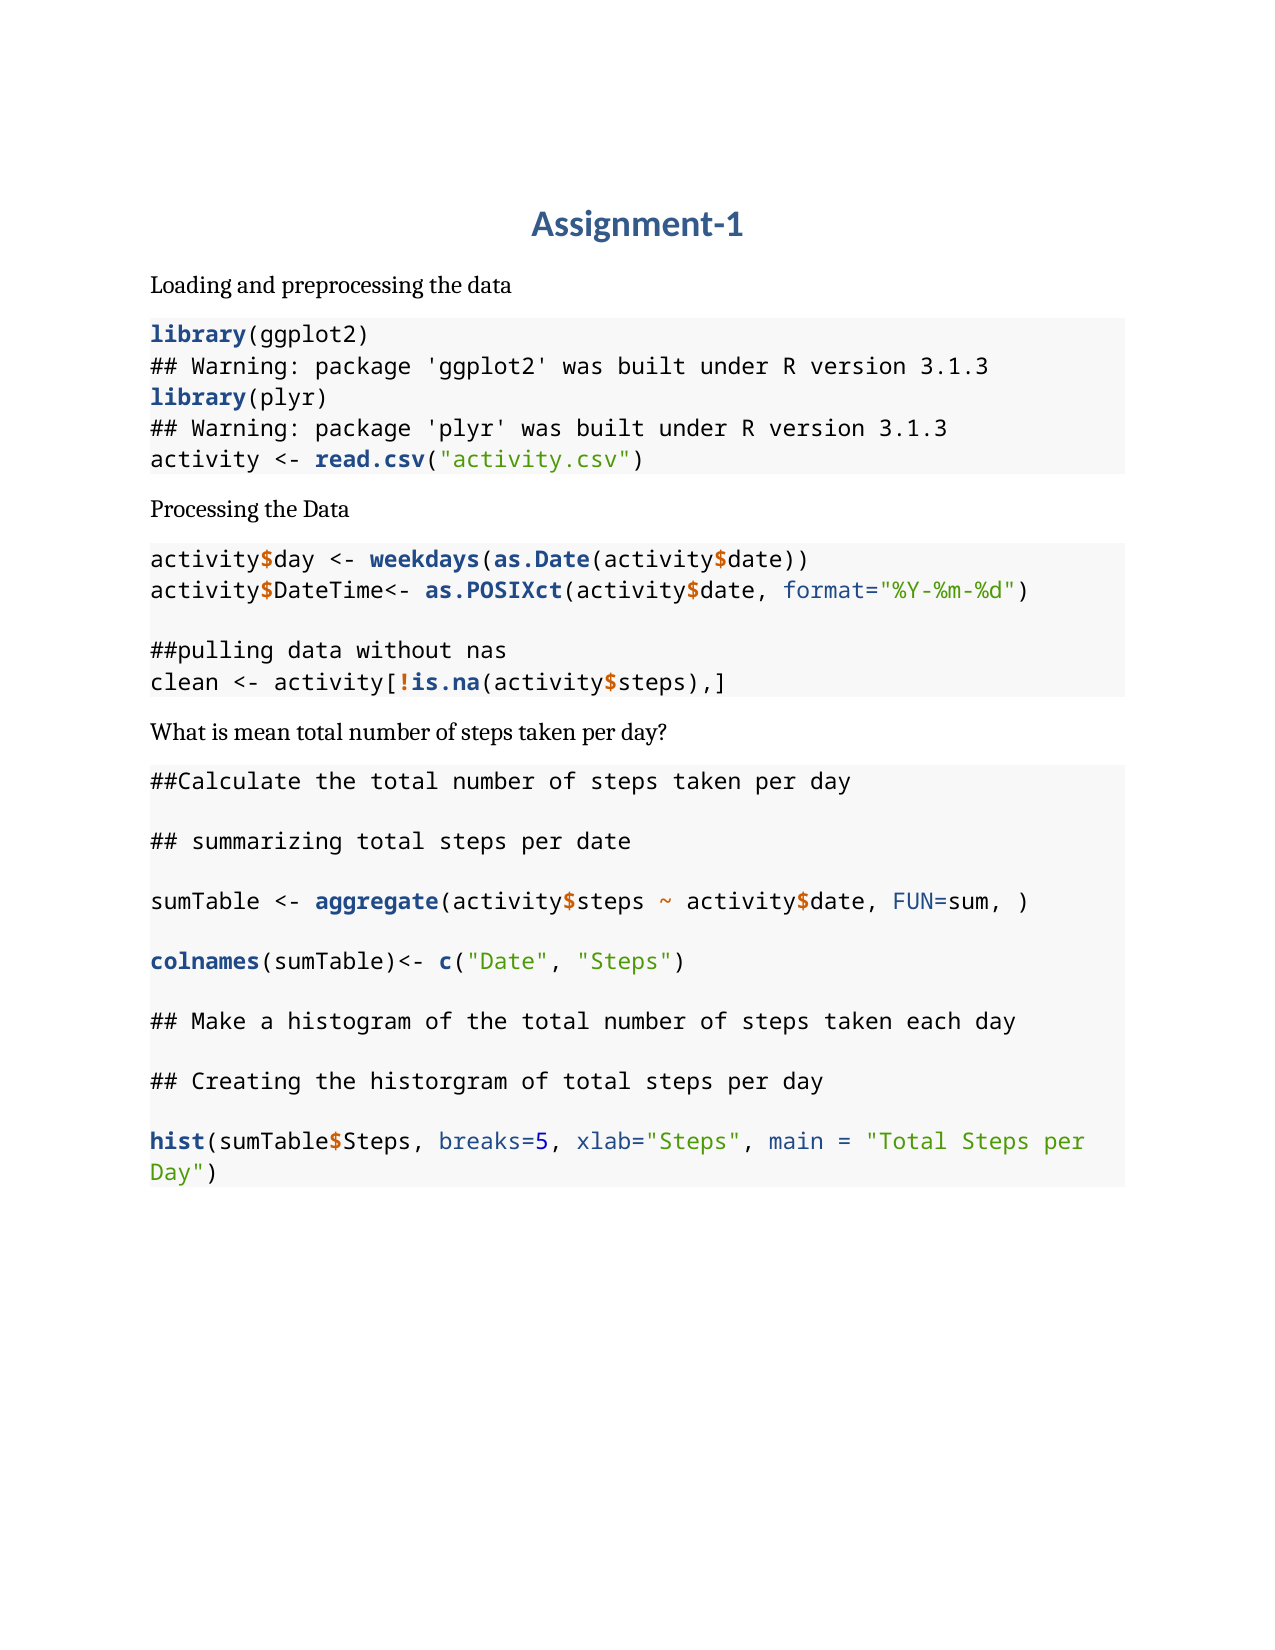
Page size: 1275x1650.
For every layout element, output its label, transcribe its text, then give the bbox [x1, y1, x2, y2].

text Processing the Data [150, 495, 1125, 524]
title Assignment-1 [150, 200, 1125, 246]
text ##Calculate the total number of steps taken per day ## summarizing total steps per date sumTable <- aggregate(activity$steps ~ activity$date, FUN=sum, ) colnames(sumTable)<- c("Date", "Steps") ## Make a histogram of the total number of steps taken each day ## Creating the historgram of total steps per day hist(sumTable$Steps, breaks=5, xlab="Steps", main = "Total Steps per Day") [150, 765, 1125, 1187]
text activity$day <- weekdays(as.Date(activity$date)) activity$DateTime<- as.POSIXct(activity$date, format="%Y-%m-%d") ##pulling data without nas clean <- activity[!is.na(activity$steps),] [150, 543, 1125, 697]
text Loading and preprocessing the data [150, 271, 1125, 299]
text library(ggplot2) ## Warning: package 'ggplot2' was built under R version 3.1.3 library(plyr) ## Warning: package 'plyr' was built under R version 3.1.3 activity <- read.csv("activity.csv") [150, 318, 1125, 474]
text What is mean total number of steps taken per day? [150, 717, 1125, 746]
